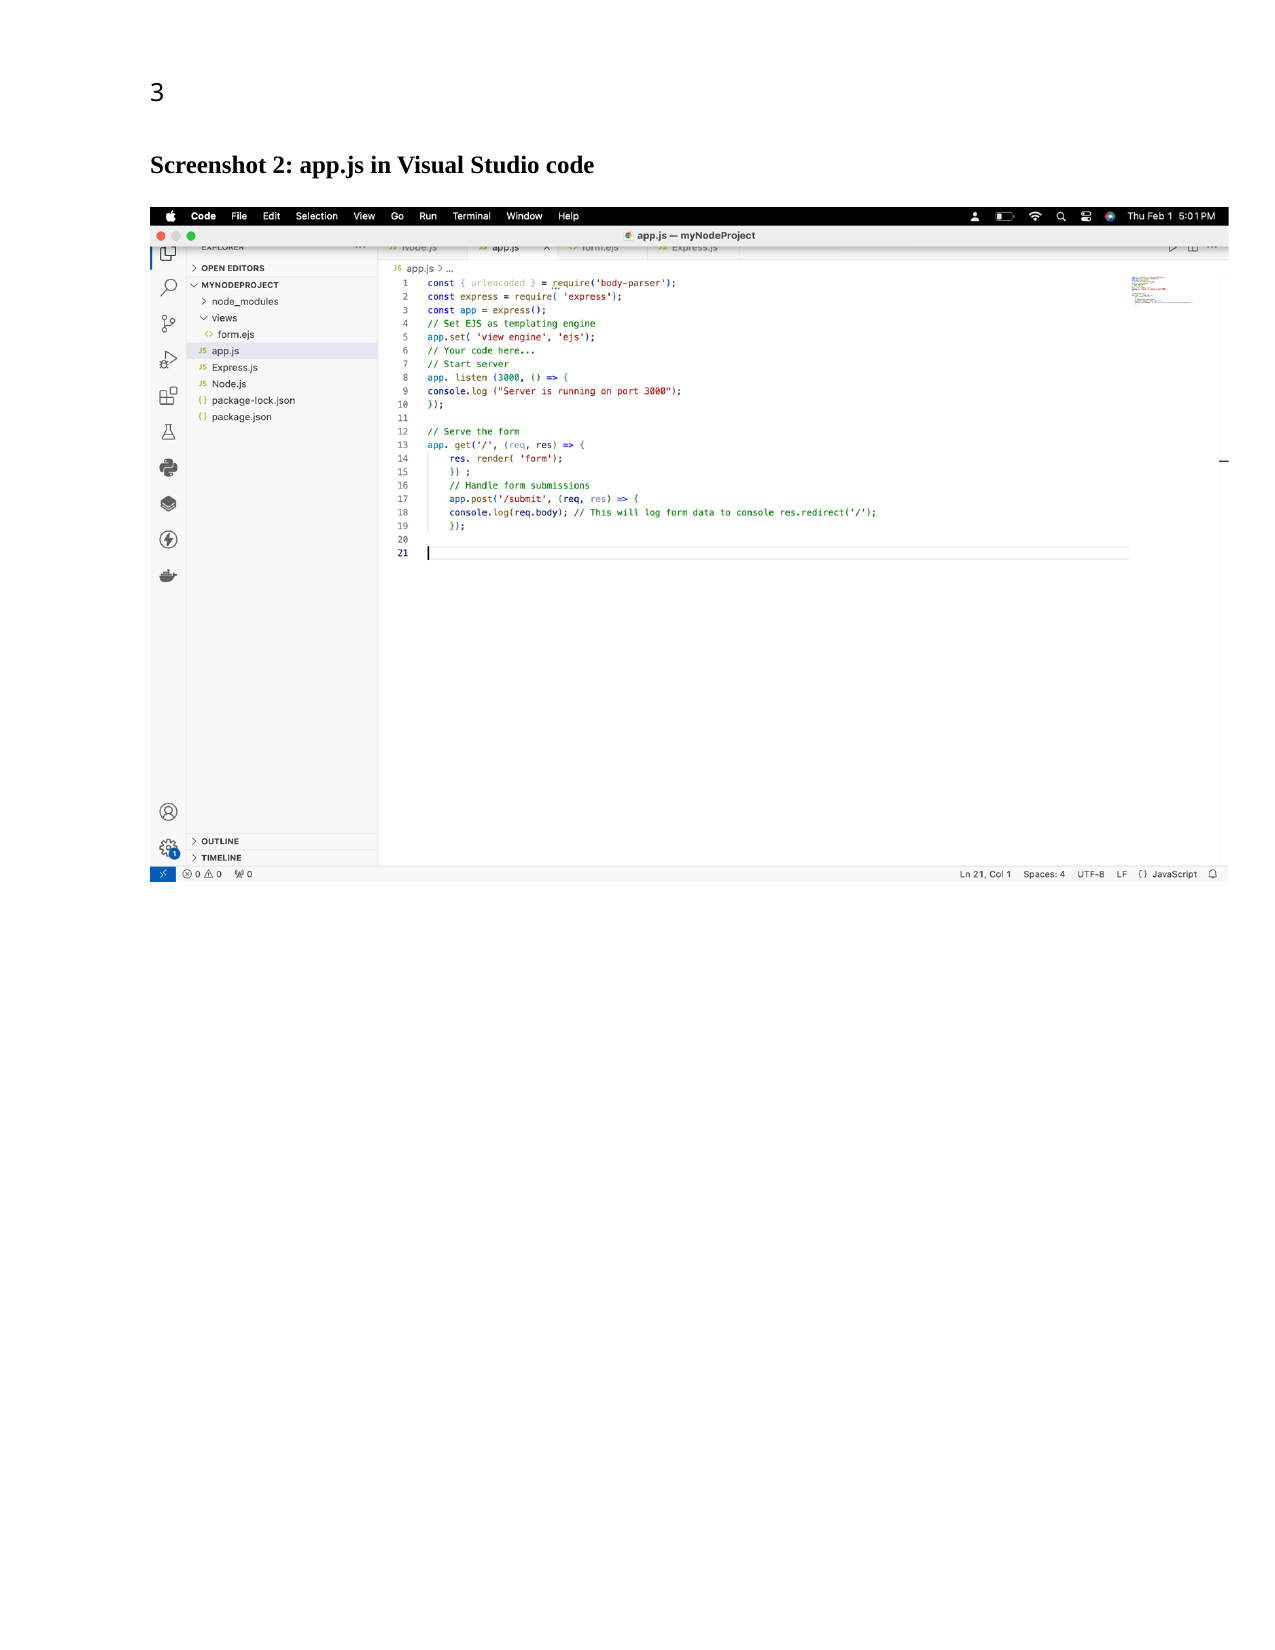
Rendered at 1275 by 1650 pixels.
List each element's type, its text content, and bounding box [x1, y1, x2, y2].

text Screenshot 2: app.js in Visual Studio code [150, 150, 1125, 179]
picture [150, 207, 1229, 882]
